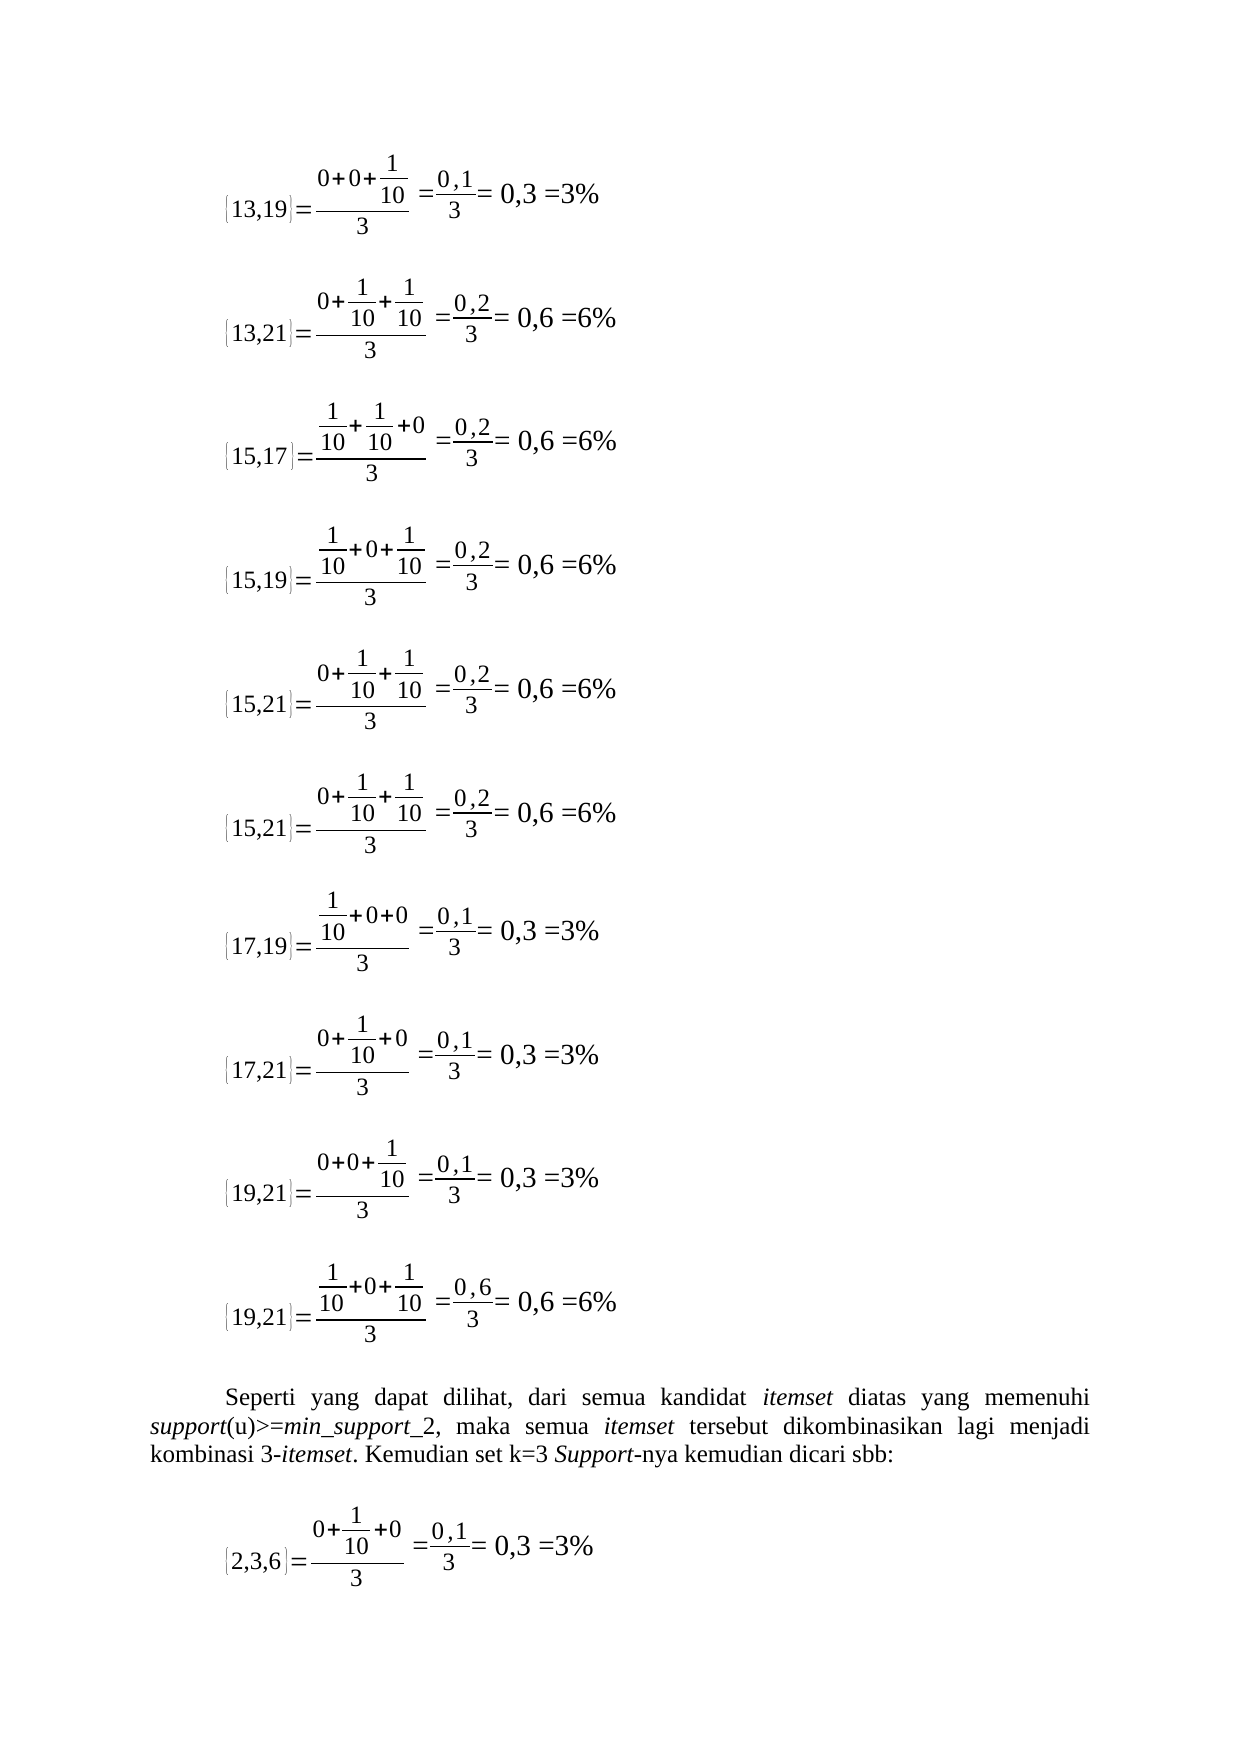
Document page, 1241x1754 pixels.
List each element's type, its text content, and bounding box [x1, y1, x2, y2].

text == 0,6 =6% [225, 521, 1090, 611]
text == 0,3 =3% [225, 887, 1090, 977]
text == 0,3 =3% [225, 1134, 1090, 1225]
text == 0,6 =6% [225, 274, 1090, 364]
text Seperti yang dapat dilihat, dari semua kandidat itemset diatas yang memenuhi support(u)>=min_support_2, maka semua itemset tersebut dikombinasikan lagi menjadi kombinasi 3-itemset. Kemudian set k=3 Support-nya kemudian dicari sbb: [150, 1382, 1090, 1468]
text == 0,3 =3% [225, 1502, 1090, 1592]
text == 0,6 =6% [225, 769, 1090, 859]
text == 0,3 =3% [225, 150, 1090, 240]
text == 0,6 =6% [225, 1258, 1090, 1348]
text == 0,6 =6% [225, 397, 1090, 488]
text == 0,6 =6% [225, 645, 1090, 735]
text == 0,3 =3% [225, 1011, 1090, 1101]
